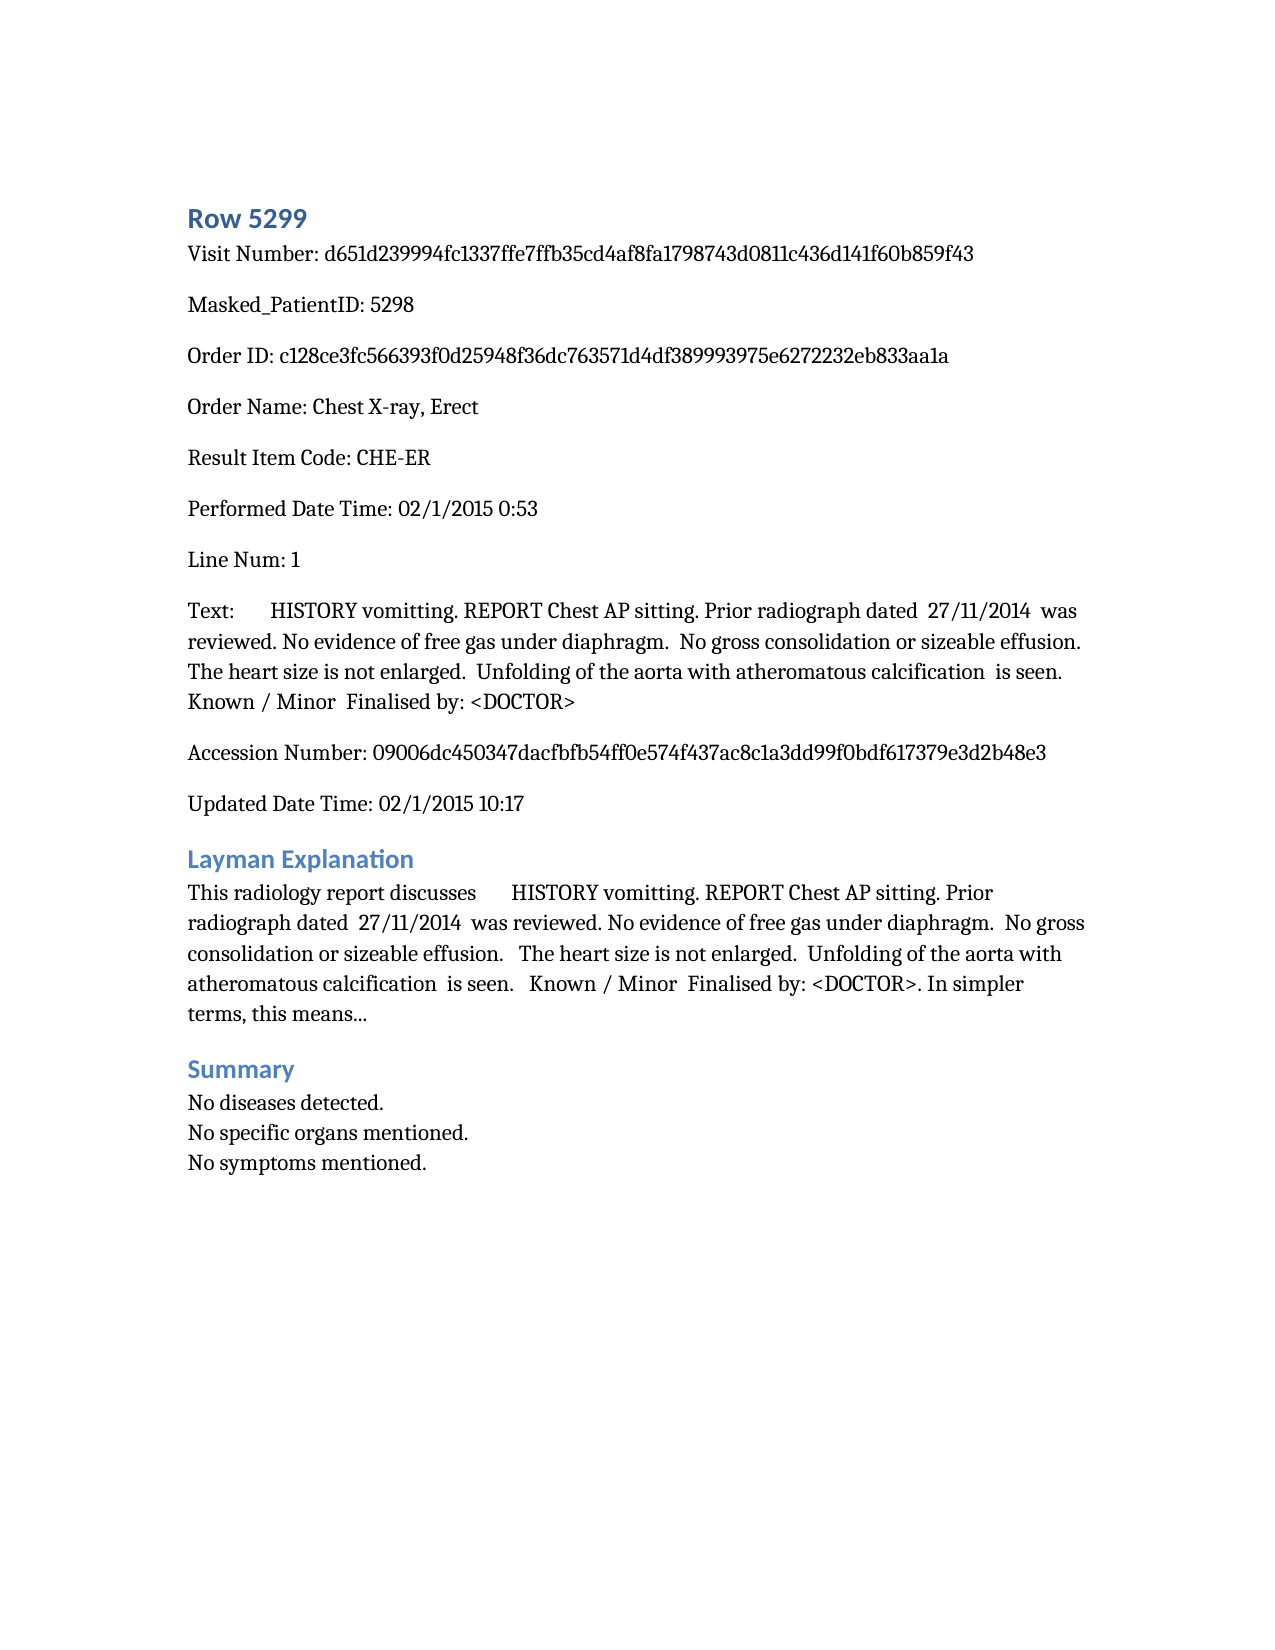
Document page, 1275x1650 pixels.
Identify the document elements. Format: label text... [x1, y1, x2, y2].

text This radiology report discusses HISTORY vomitting. REPORT Chest AP sitting. Prior radiograph dated 27/11/2014 was reviewed. No evidence of free gas under diaphragm. No gross consolidation or sizeable effusion. The heart size is not enlarged. Unfolding of the aorta with atheromatous calcification is seen. Known / Minor Finalised by: <DOCTOR>. In simpler terms, this means... [187, 880, 1087, 1027]
subtitle Row 5299 [187, 200, 1087, 236]
text No diseases detected. No specific organs mentioned. No symptoms mentioned. [187, 1090, 1087, 1176]
subtitle Summary [187, 1052, 1087, 1085]
text Result Item Code: CHE-ER [187, 445, 1087, 471]
text Visit Number: d651d239994fc1337ffe7ffb35cd4af8fa1798743d0811c436d141f60b859f43 [187, 241, 1087, 267]
text Performed Date Time: 02/1/2015 0:53 [187, 496, 1087, 522]
text Accession Number: 09006dc450347dacfbfb54ff0e574f437ac8c1a3dd99f0bdf617379e3d2b48e3 [187, 740, 1087, 766]
text Masked_PatientID: 5298 [187, 292, 1087, 318]
text Line Num: 1 [187, 547, 1087, 573]
text Updated Date Time: 02/1/2015 10:17 [187, 791, 1087, 817]
subtitle Layman Explanation [187, 842, 1087, 875]
text Order ID: c128ce3fc566393f0d25948f36dc763571d4df389993975e6272232eb833aa1a [187, 343, 1087, 369]
text Text: HISTORY vomitting. REPORT Chest AP sitting. Prior radiograph dated 27/11/2014 was reviewed. No evidence of free gas under diaphragm. No gross consolidation or sizeable effusion. The heart size is not enlarged. Unfolding of the aorta with atheromatous calcification is seen. Known / Minor Finalised by: <DOCTOR> [187, 598, 1087, 715]
text Order Name: Chest X-ray, Erect [187, 394, 1087, 420]
